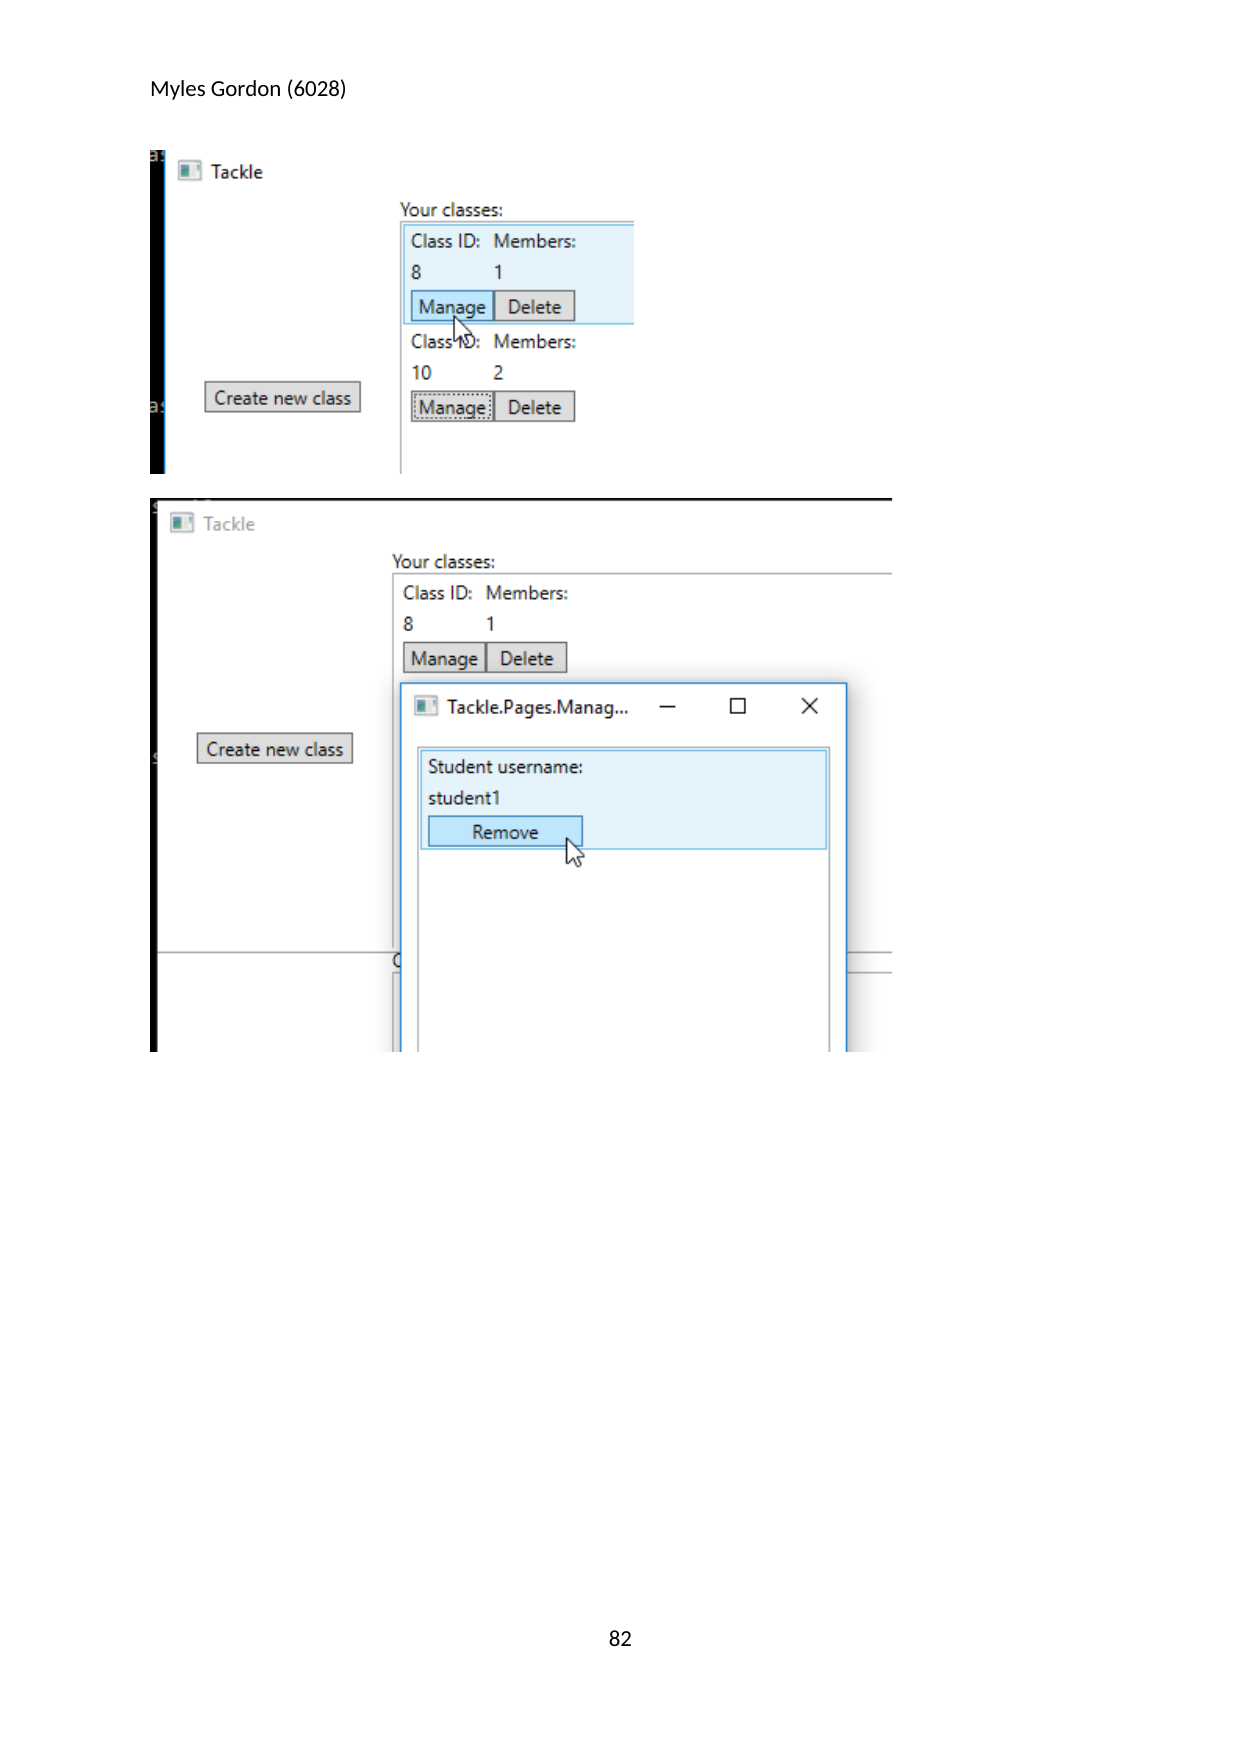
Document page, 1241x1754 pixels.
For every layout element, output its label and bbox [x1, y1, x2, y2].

picture [150, 150, 635, 474]
picture [150, 498, 893, 1052]
